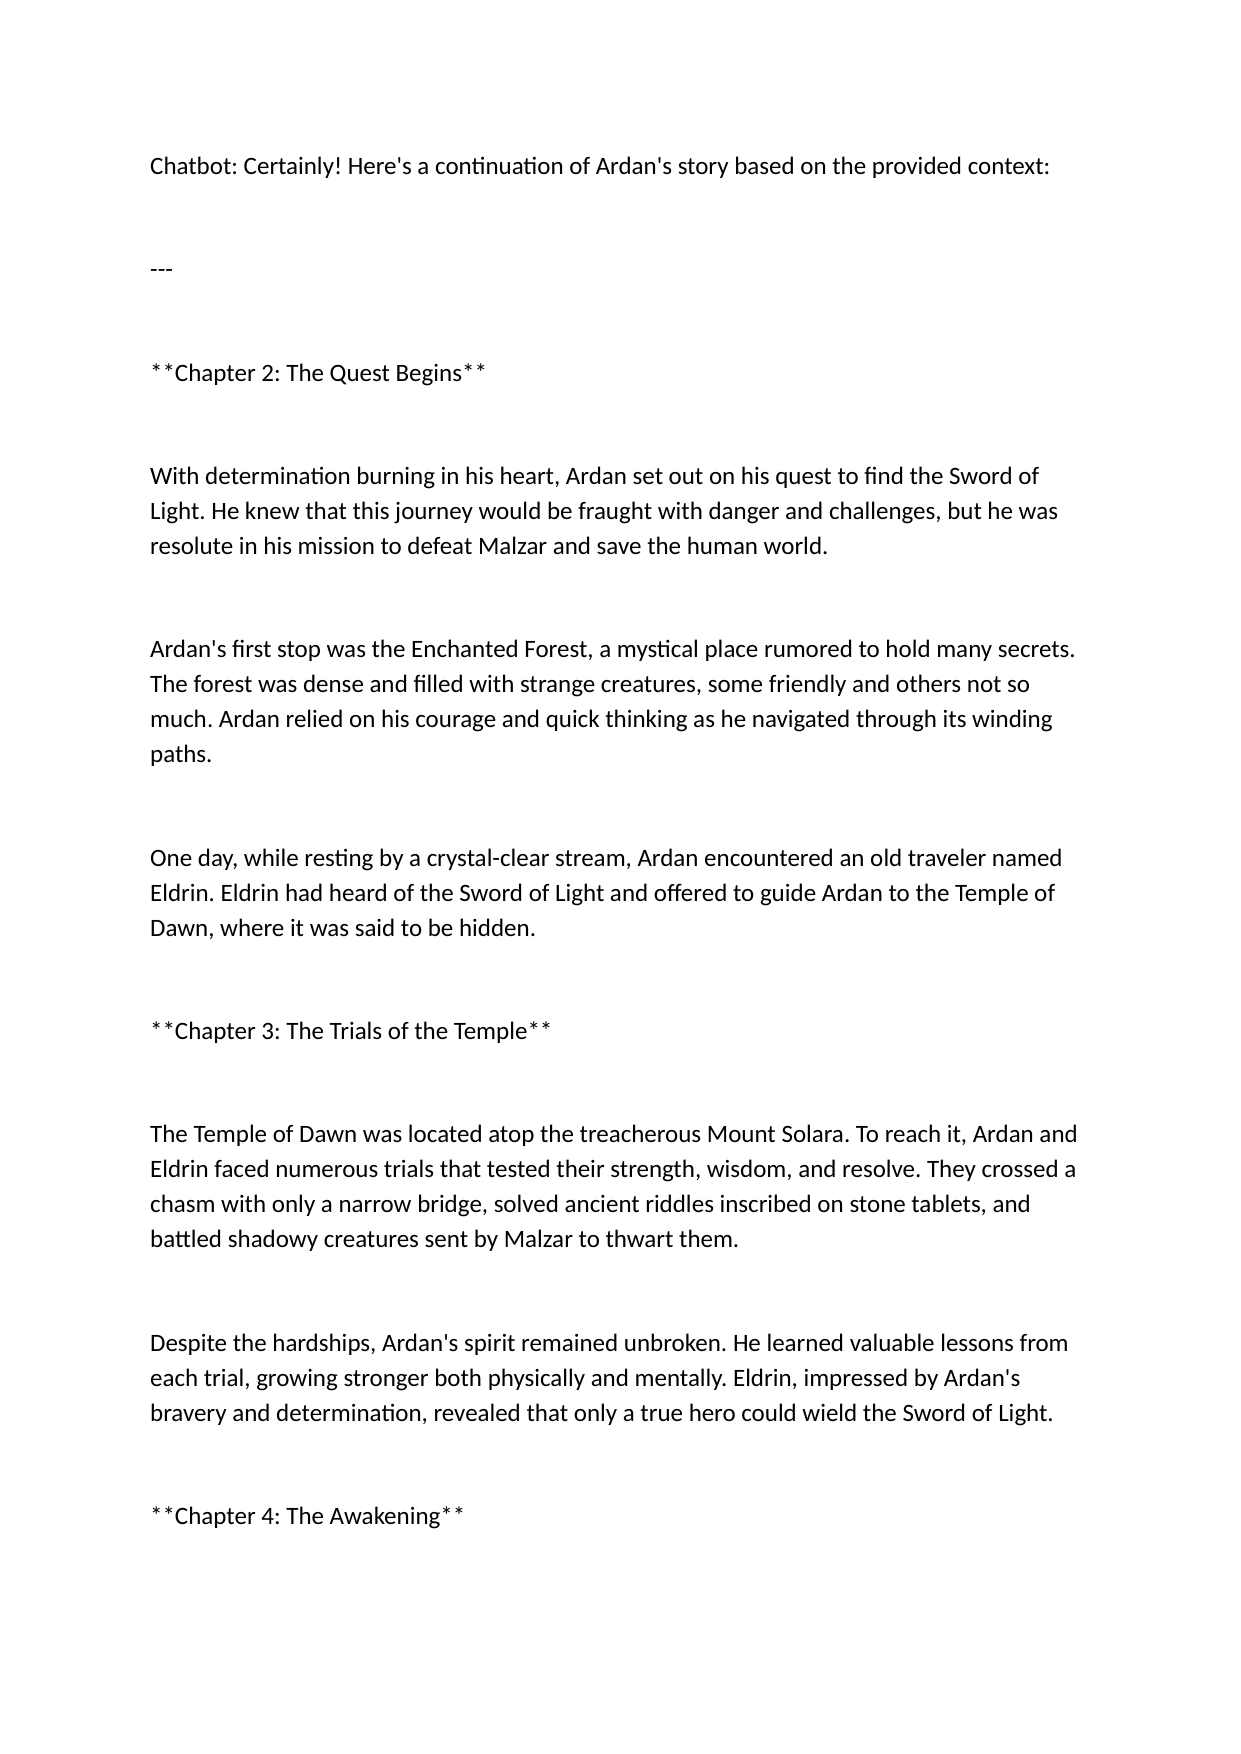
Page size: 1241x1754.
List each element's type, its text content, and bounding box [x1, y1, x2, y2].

text Chatbot: Certainly! Here's a continuation of Ardan's story based on the provided context: [150, 150, 1090, 181]
text **Chapter 3: The Trials of the Temple** [150, 1015, 1090, 1046]
text Despite the hardships, Ardan's spirit remained unbroken. He learned valuable lessons from each trial, growing stronger both physically and mentally. Eldrin, impressed by Ardan's bravery and determination, revealed that only a true hero could wield the Sword of Light. [150, 1327, 1090, 1427]
text **Chapter 4: The Awakening** [150, 1500, 1090, 1531]
text **Chapter 2: The Quest Begins** [150, 357, 1090, 387]
text The Temple of Dawn was located atop the treacherous Mount Solara. To reach it, Ardan and Eldrin faced numerous trials that tested their strength, wisdom, and resolve. They crossed a chasm with only a narrow bridge, solved ancient riddles inscribed on stone tablets, and battled shadowy creatures sent by Malzar to thwart them. [150, 1118, 1090, 1254]
text --- [150, 253, 1090, 284]
text Ardan's first stop was the Enchanted Forest, a mystical place rumored to hold many secrets. The forest was dense and filled with strange creatures, some friendly and others not so much. Ardan relied on his courage and quick thinking as he navigated through its winding paths. [150, 633, 1090, 769]
text With determination burning in his heart, Ardan set out on his quest to find the Sword of Light. He knew that this journey would be fraught with danger and challenges, but he was resolute in his mission to defeat Malzar and save the human world. [150, 460, 1090, 561]
text One day, while resting by a crystal-clear stream, Ardan encountered an old traveler named Eldrin. Eldrin had heard of the Sword of Light and offered to guide Ardan to the Temple of Dawn, where it was said to be hidden. [150, 842, 1090, 942]
